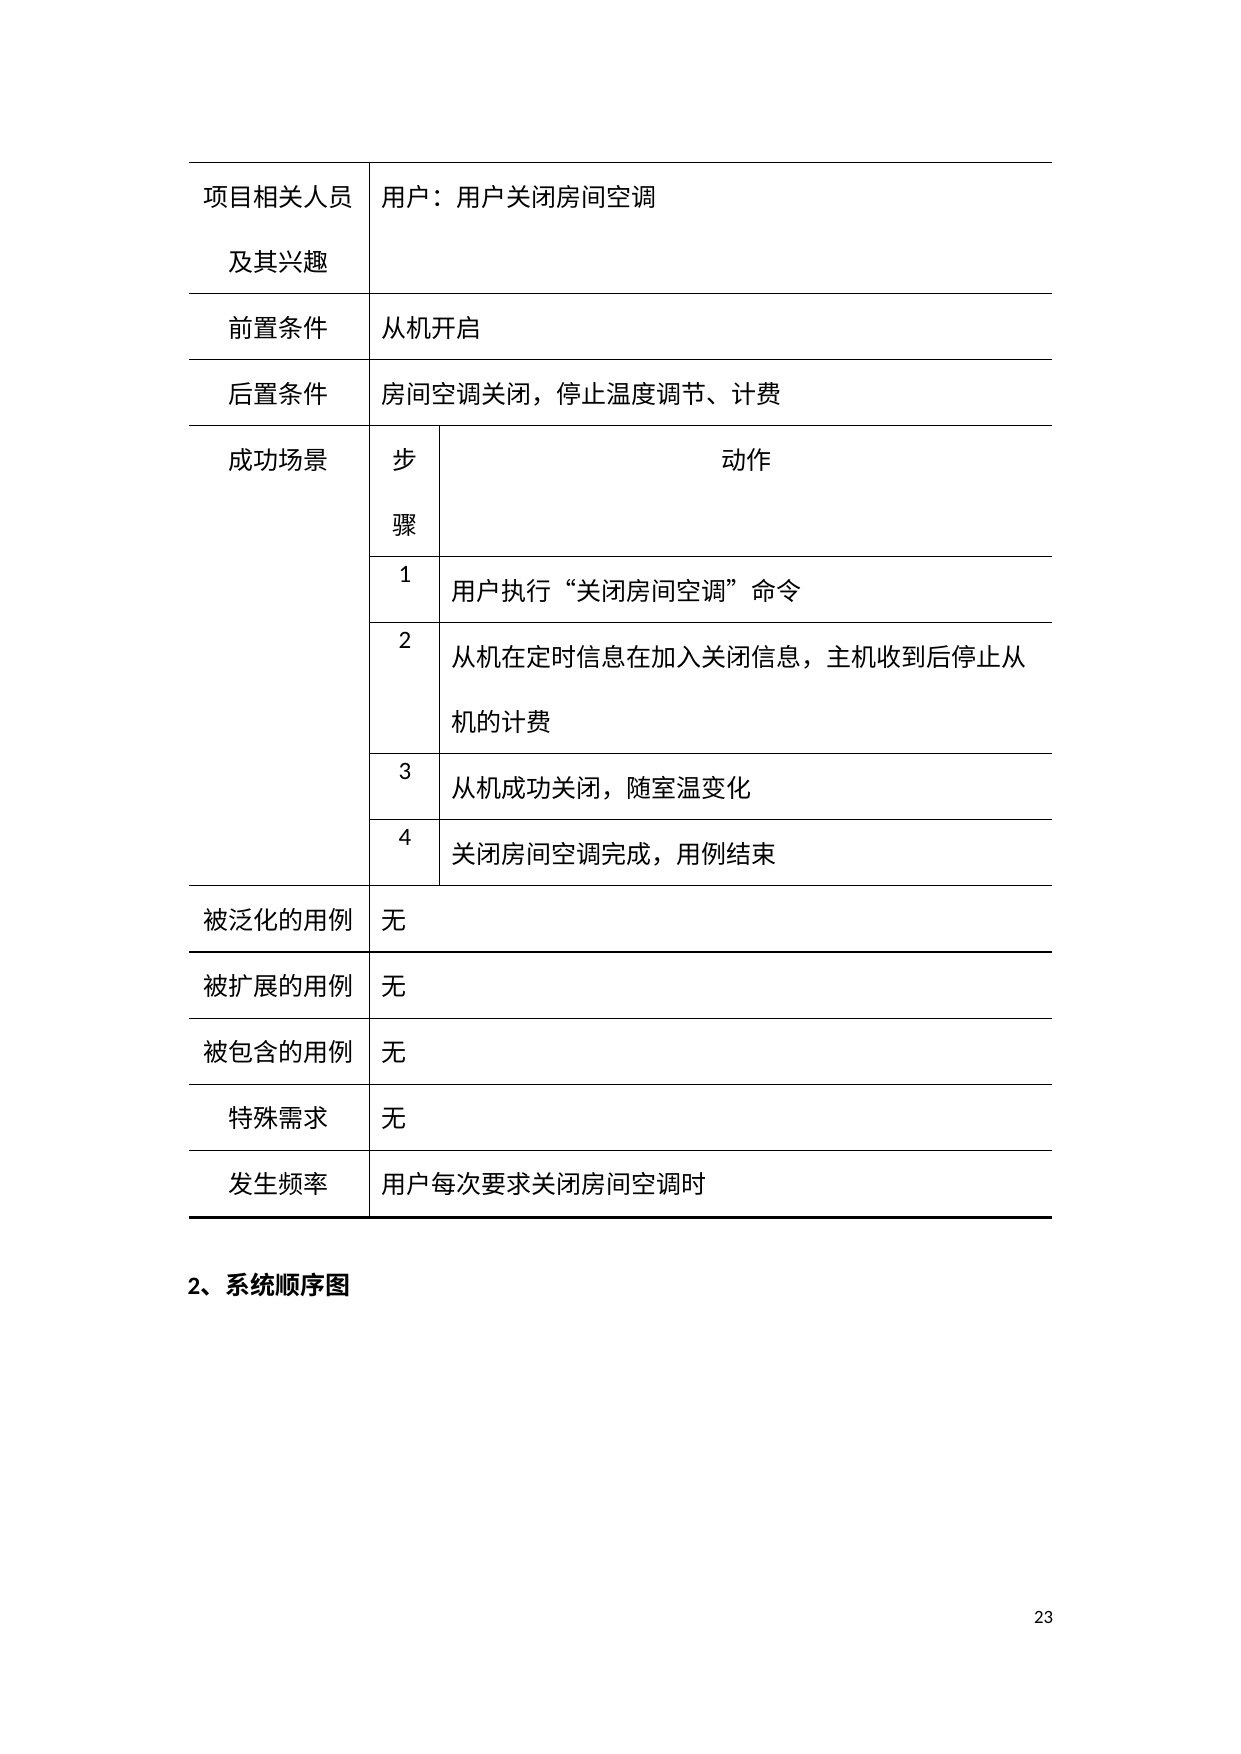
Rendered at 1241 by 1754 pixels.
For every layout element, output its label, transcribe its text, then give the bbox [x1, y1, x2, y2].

table_cell 无 [370, 1019, 1052, 1083]
table_cell 发生频率 [189, 1151, 369, 1216]
table_cell 房间空调关闭，停止温度调节、计费 [370, 360, 1052, 425]
table_cell 前置条件 [189, 294, 369, 359]
table_cell 成功场景 [189, 426, 369, 885]
table_cell 用户每次要求关闭房间空调时 [370, 1151, 1052, 1216]
table_cell 步骤 [370, 426, 439, 556]
table_cell 用户：用户关闭房间空调 [370, 163, 1052, 293]
table_cell 1 [370, 557, 439, 622]
table_cell 2 [370, 623, 439, 753]
table_cell 被扩展的用例 [189, 953, 369, 1017]
table_cell 从机成功关闭，随室温变化 [440, 754, 1052, 819]
table_cell 被包含的用例 [189, 1019, 369, 1083]
table_cell 动作 [440, 426, 1052, 556]
table_cell 后置条件 [189, 360, 369, 425]
table_cell 项目相关人员及其兴趣 [189, 163, 369, 293]
table_cell 无 [370, 1085, 1052, 1149]
table_cell 无 [370, 886, 1052, 951]
table_cell 特殊需求 [189, 1085, 369, 1149]
table_cell 用户执行“关闭房间空调”命令 [440, 557, 1052, 622]
text 2、系统顺序图 [187, 1251, 1053, 1316]
table_cell 无 [370, 953, 1052, 1017]
table_cell 被泛化的用例 [189, 886, 369, 951]
table_cell 关闭房间空调完成，用例结束 [440, 820, 1052, 885]
table_cell 从机在定时信息在加入关闭信息，主机收到后停止从机的计费 [440, 623, 1052, 753]
table_cell 从机开启 [370, 294, 1052, 359]
table_cell 3 [370, 754, 439, 819]
table_cell 4 [370, 820, 439, 885]
